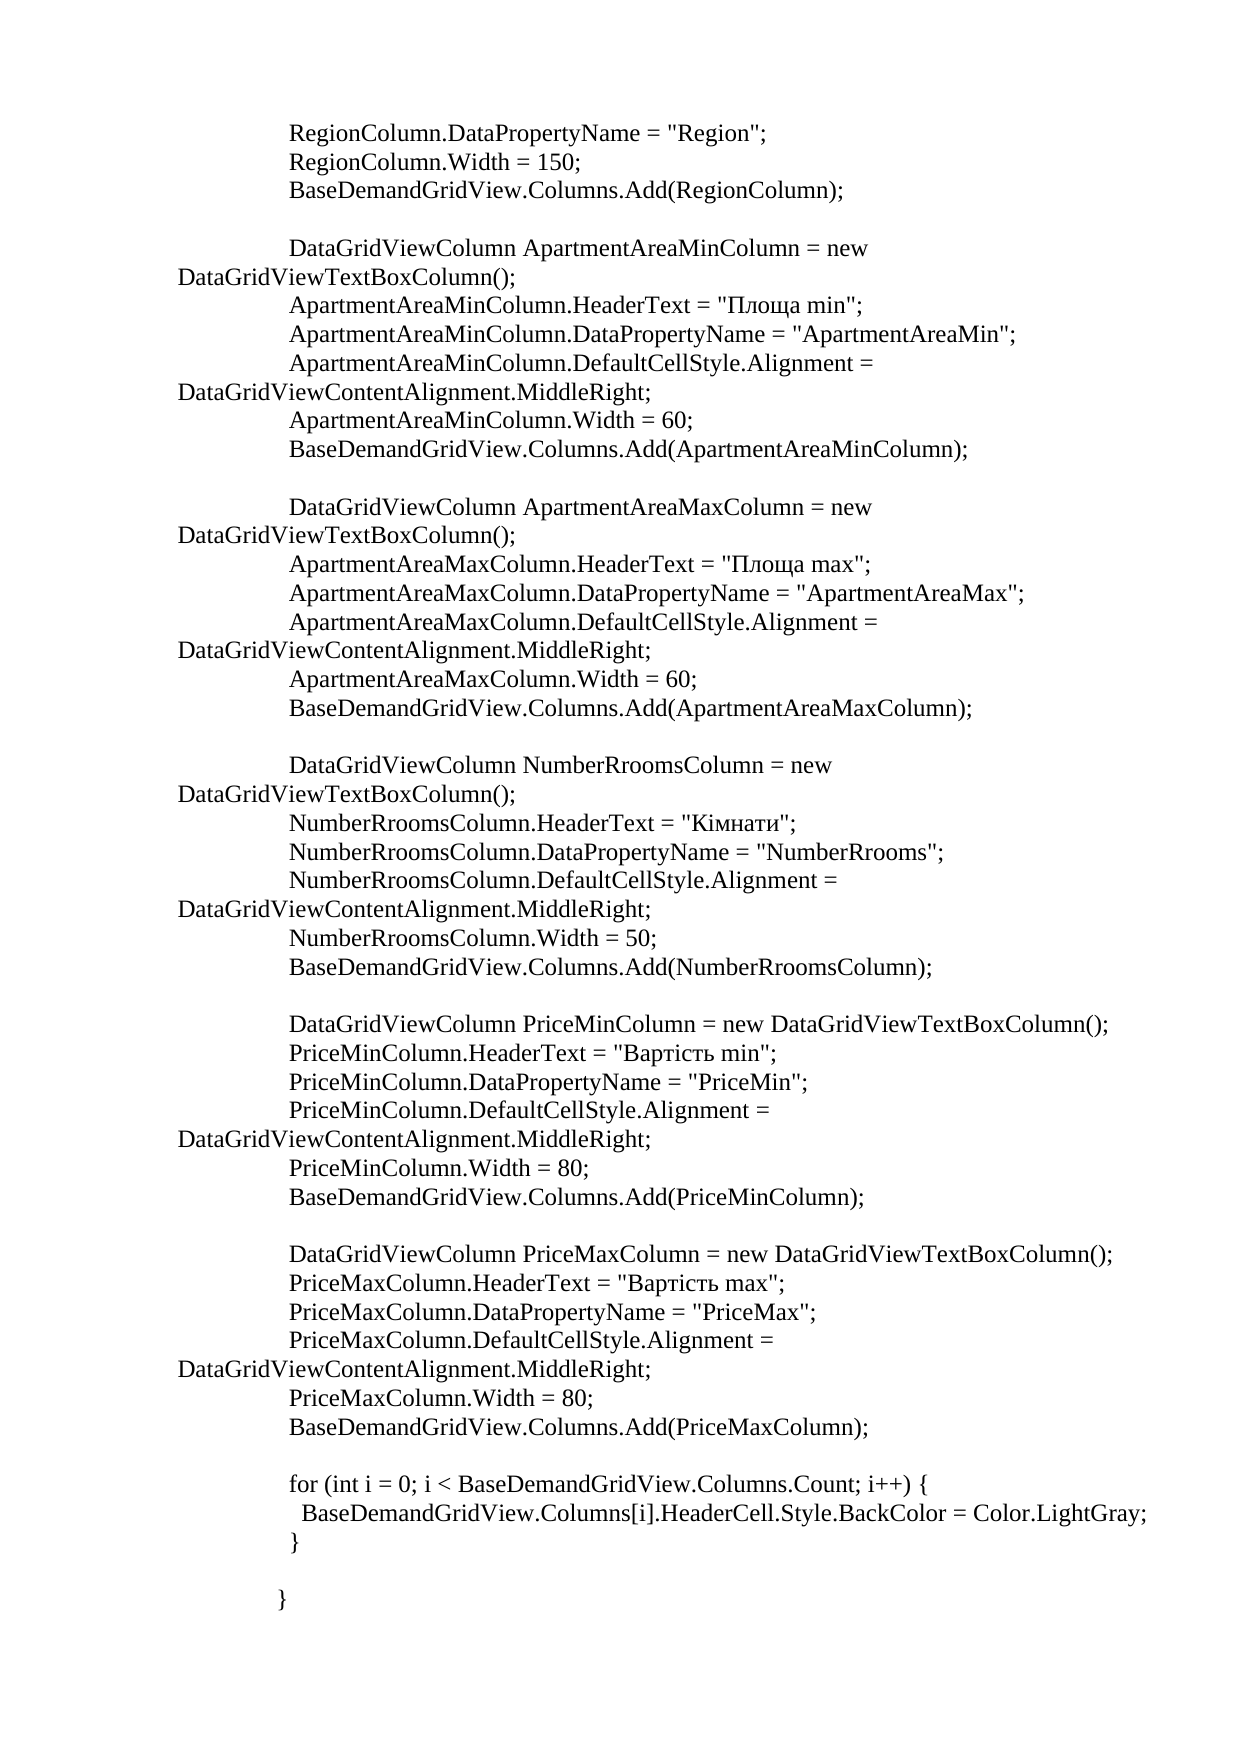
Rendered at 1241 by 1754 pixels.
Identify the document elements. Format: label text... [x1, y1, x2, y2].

text ApartmentAreaMinColumn.DataPropertyName = "ApartmentAreaMin"; [177, 319, 1152, 348]
text BaseDemandGridView.Columns.Add(NumberRroomsColumn); [177, 952, 1152, 981]
text DataGridViewColumn ApartmentAreaMaxColumn = new DataGridViewTextBoxColumn(); [177, 492, 1152, 549]
text PriceMaxColumn.HeaderText = "Вартість max"; [177, 1268, 1152, 1297]
text DataGridViewColumn PriceMinColumn = new DataGridViewTextBoxColumn(); [177, 1009, 1152, 1038]
text ApartmentAreaMaxColumn.DefaultCellStyle.Alignment = DataGridViewContentAlignment.MiddleRight; [177, 607, 1152, 664]
text BaseDemandGridView.Columns.Add(ApartmentAreaMinColumn); [177, 434, 1152, 463]
text PriceMaxColumn.DefaultCellStyle.Alignment = DataGridViewContentAlignment.MiddleRight; [177, 1326, 1152, 1383]
text RegionColumn.Width = 150; [177, 147, 1152, 176]
text NumberRroomsColumn.HeaderText = "Кімнати"; [177, 808, 1152, 837]
text PriceMaxColumn.Width = 80; [177, 1383, 1152, 1412]
text DataGridViewColumn NumberRroomsColumn = new DataGridViewTextBoxColumn(); [177, 751, 1152, 808]
text BaseDemandGridView.Columns.Add(RegionColumn); [177, 176, 1152, 204]
text } [177, 1584, 1152, 1613]
text PriceMinColumn.Width = 80; [177, 1153, 1152, 1182]
text ApartmentAreaMinColumn.Width = 60; [177, 406, 1152, 434]
text BaseDemandGridView.Columns.Add(PriceMinColumn); [177, 1182, 1152, 1211]
text PriceMinColumn.DefaultCellStyle.Alignment = DataGridViewContentAlignment.MiddleRight; [177, 1096, 1152, 1153]
text NumberRroomsColumn.DataPropertyName = "NumberRrooms"; [177, 837, 1152, 866]
text ApartmentAreaMinColumn.DefaultCellStyle.Alignment = DataGridViewContentAlignment.MiddleRight; [177, 348, 1152, 406]
text ApartmentAreaMaxColumn.DataPropertyName = "ApartmentAreaMax"; [177, 578, 1152, 607]
text NumberRroomsColumn.DefaultCellStyle.Alignment = DataGridViewContentAlignment.MiddleRight; [177, 866, 1152, 923]
text } [177, 1527, 1152, 1556]
text BaseDemandGridView.Columns[i].HeaderCell.Style.BackColor = Color.LightGray; [177, 1498, 1152, 1527]
text for (int i = 0; i < BaseDemandGridView.Columns.Count; i++) { [177, 1469, 1152, 1498]
text ApartmentAreaMinColumn.HeaderText = "Площа min"; [177, 291, 1152, 319]
text BaseDemandGridView.Columns.Add(PriceMaxColumn); [177, 1412, 1152, 1441]
text PriceMaxColumn.DataPropertyName = "PriceMax"; [177, 1297, 1152, 1326]
text BaseDemandGridView.Columns.Add(ApartmentAreaMaxColumn); [177, 693, 1152, 722]
text NumberRroomsColumn.Width = 50; [177, 923, 1152, 952]
text DataGridViewColumn ApartmentAreaMinColumn = new DataGridViewTextBoxColumn(); [177, 233, 1152, 291]
text ApartmentAreaMaxColumn.HeaderText = "Площа max"; [177, 549, 1152, 578]
text PriceMinColumn.DataPropertyName = "PriceMin"; [177, 1067, 1152, 1096]
text DataGridViewColumn PriceMaxColumn = new DataGridViewTextBoxColumn(); [177, 1239, 1152, 1268]
text ApartmentAreaMaxColumn.Width = 60; [177, 664, 1152, 693]
text PriceMinColumn.HeaderText = "Вартість min"; [177, 1038, 1152, 1067]
text RegionColumn.DataPropertyName = "Region"; [177, 118, 1152, 147]
